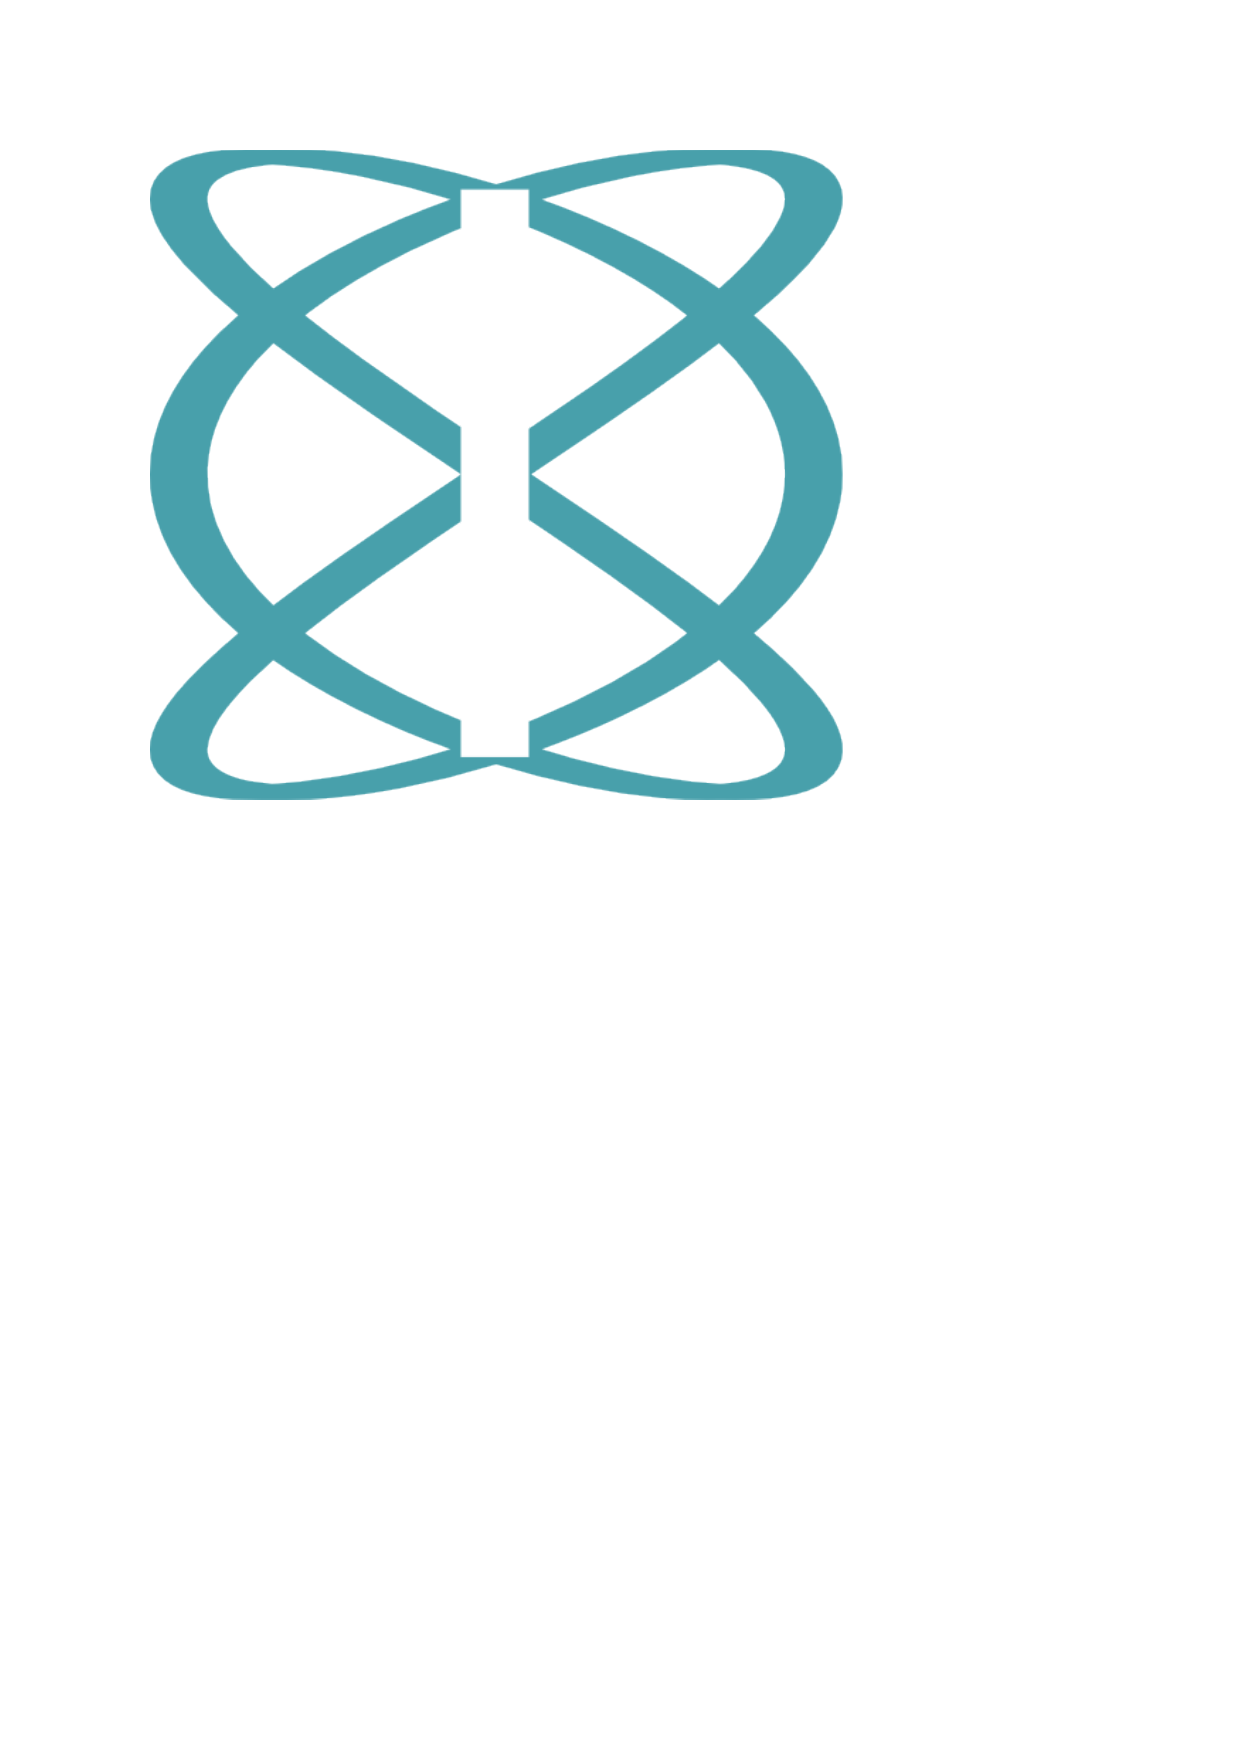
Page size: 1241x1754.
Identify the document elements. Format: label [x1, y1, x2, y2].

picture [150, 150, 843, 800]
